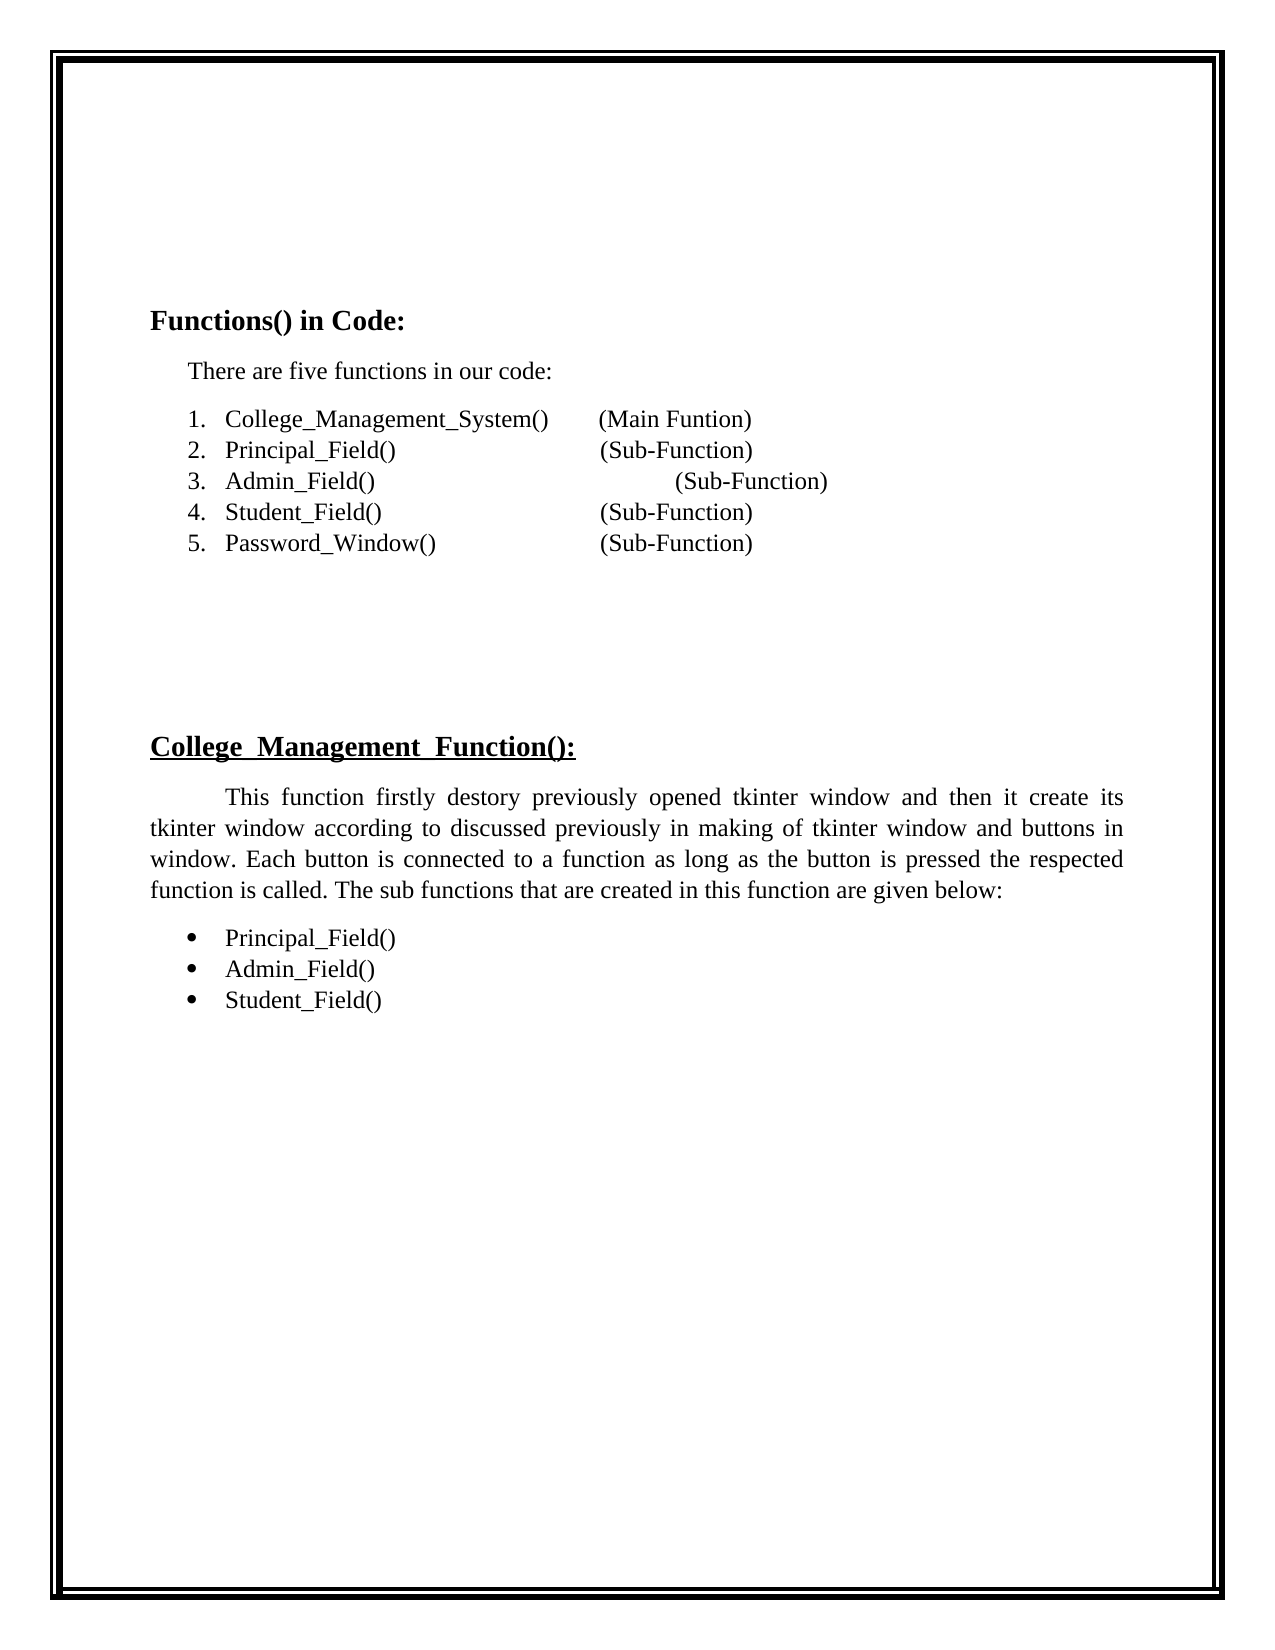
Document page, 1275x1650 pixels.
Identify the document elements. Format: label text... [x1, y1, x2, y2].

text This function firstly destory previously opened tkinter window and then it create its tkinter window according to discussed previously in making of tkinter window and buttons in window. Each button is connected to a function as long as the button is pressed the respected function is called. The sub functions that are created in this function are given below: [150, 782, 1125, 904]
list Principal_Field() [187, 923, 1125, 951]
list Admin_Field() [187, 954, 1125, 982]
text Functions() in Code: [150, 303, 1125, 337]
text There are five functions in our code: [150, 356, 1125, 385]
list Student_Field() (Sub-Function) [187, 497, 1125, 526]
list Student_Field() [187, 985, 1125, 1013]
list College_Management_System() (Main Funtion) [187, 404, 1125, 433]
text College_Management_Function(): [150, 729, 1125, 763]
list Password_Window() (Sub-Function) [187, 528, 1125, 557]
list Admin_Field() (Sub-Function) [187, 466, 1125, 495]
list Principal_Field() (Sub-Function) [187, 435, 1125, 464]
